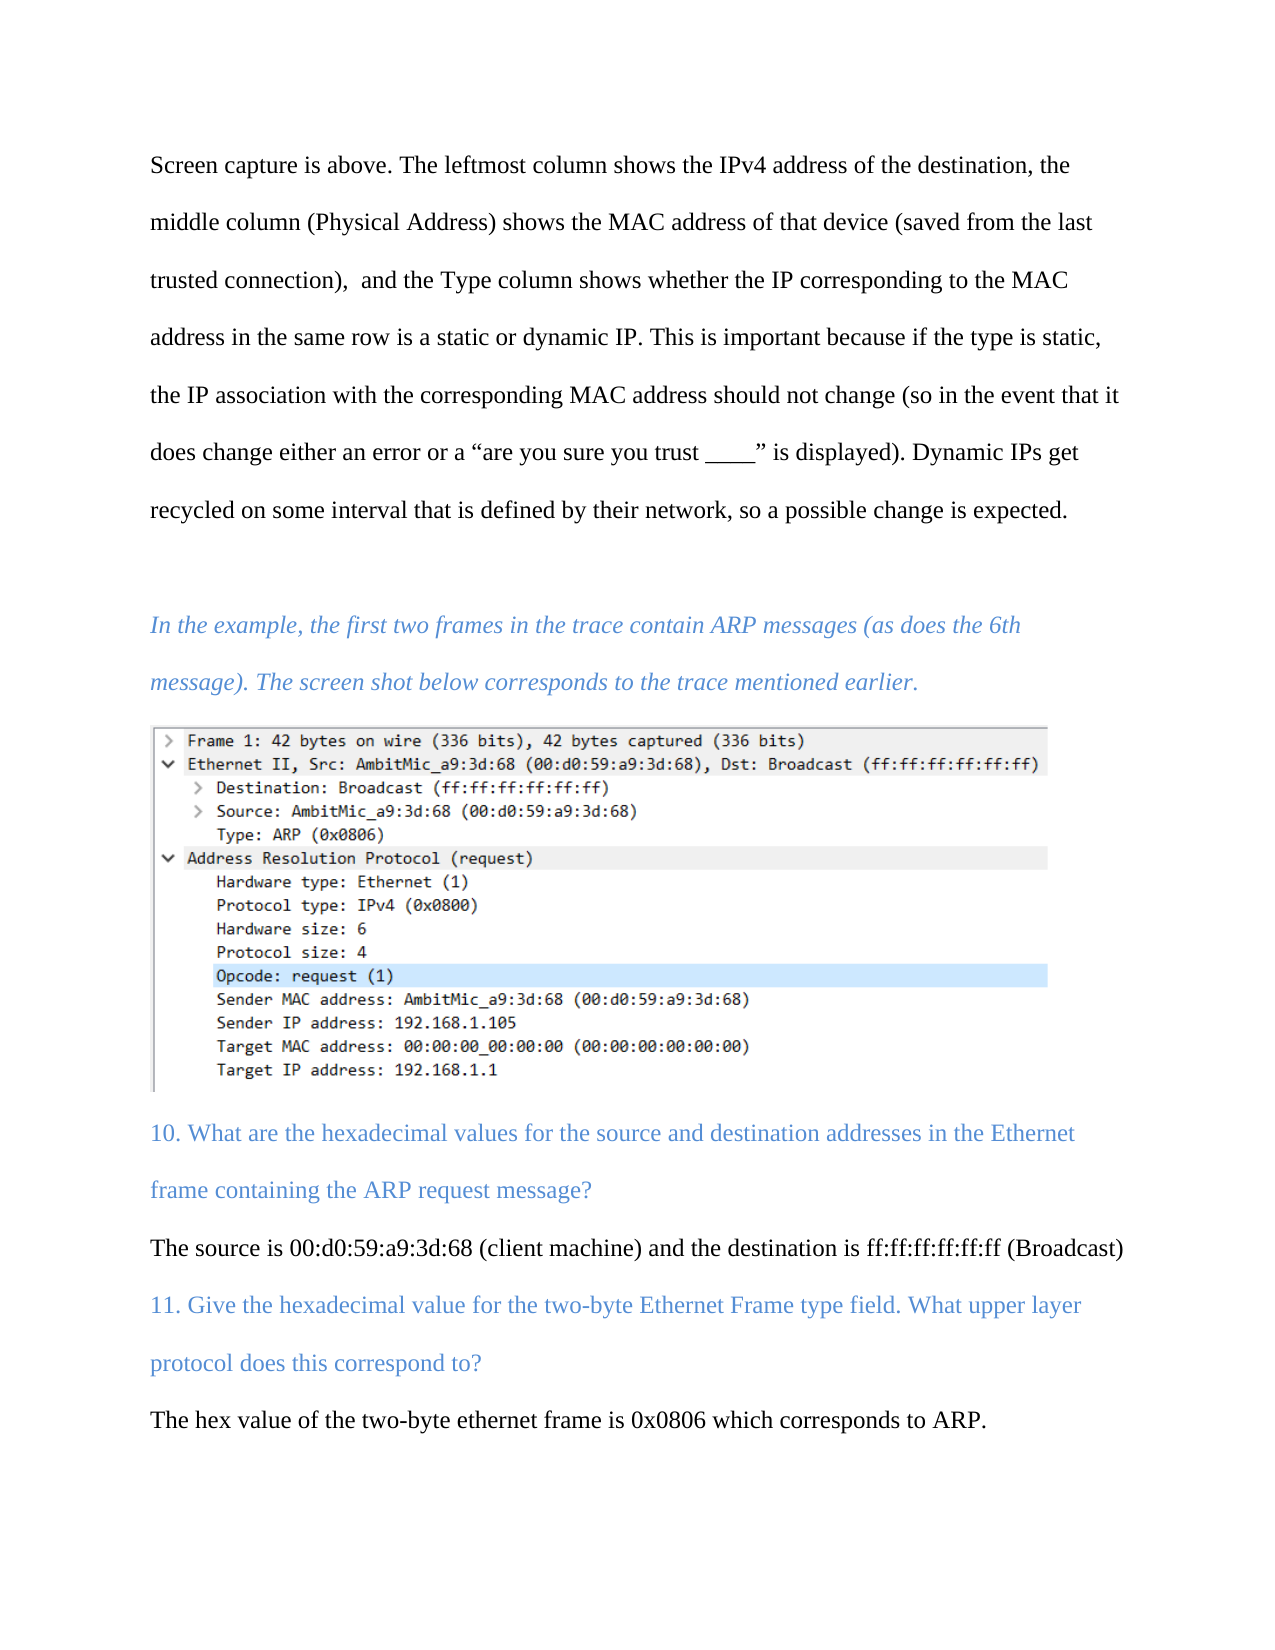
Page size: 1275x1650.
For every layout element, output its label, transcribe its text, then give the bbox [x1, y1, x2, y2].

text The hex value of the two-byte ethernet frame is 0x0806 which corresponds to ARP. [150, 1405, 1125, 1434]
text The source is 00:d0:59:a9:3d:68 (client machine) and the destination is ff:ff:ff:ff:ff:ff (Broadcast) [150, 1233, 1125, 1261]
text In the example, the first two frames in the trace contain ARP messages (as does the 6th message). The screen shot below corresponds to the trace mentioned earlier. [150, 610, 1125, 696]
text 10. What are the hexadecimal values for the source and destination addresses in the Ethernet frame containing the ARP request message? [150, 1118, 1125, 1204]
picture [150, 725, 1048, 1092]
text Screen capture is above. The leftmost column shows the IPv4 address of the destination, the middle column (Physical Address) shows the MAC address of that device (saved from the last trusted connection), and the Type column shows whether the IP corresponding to the MAC address in the same row is a static or dynamic IP. This is important because if the type is static, the IP association with the corresponding MAC address should not change (so in the event that it does change either an error or a “are you sure you trust ____” is displayed). Dynamic IPs get recycled on some interval that is defined by their network, so a possible change is expected. [150, 150, 1125, 524]
text 11. Give the hexadecimal value for the two-byte Ethernet Frame type field. What upper layer protocol does this correspond to? [150, 1290, 1125, 1376]
